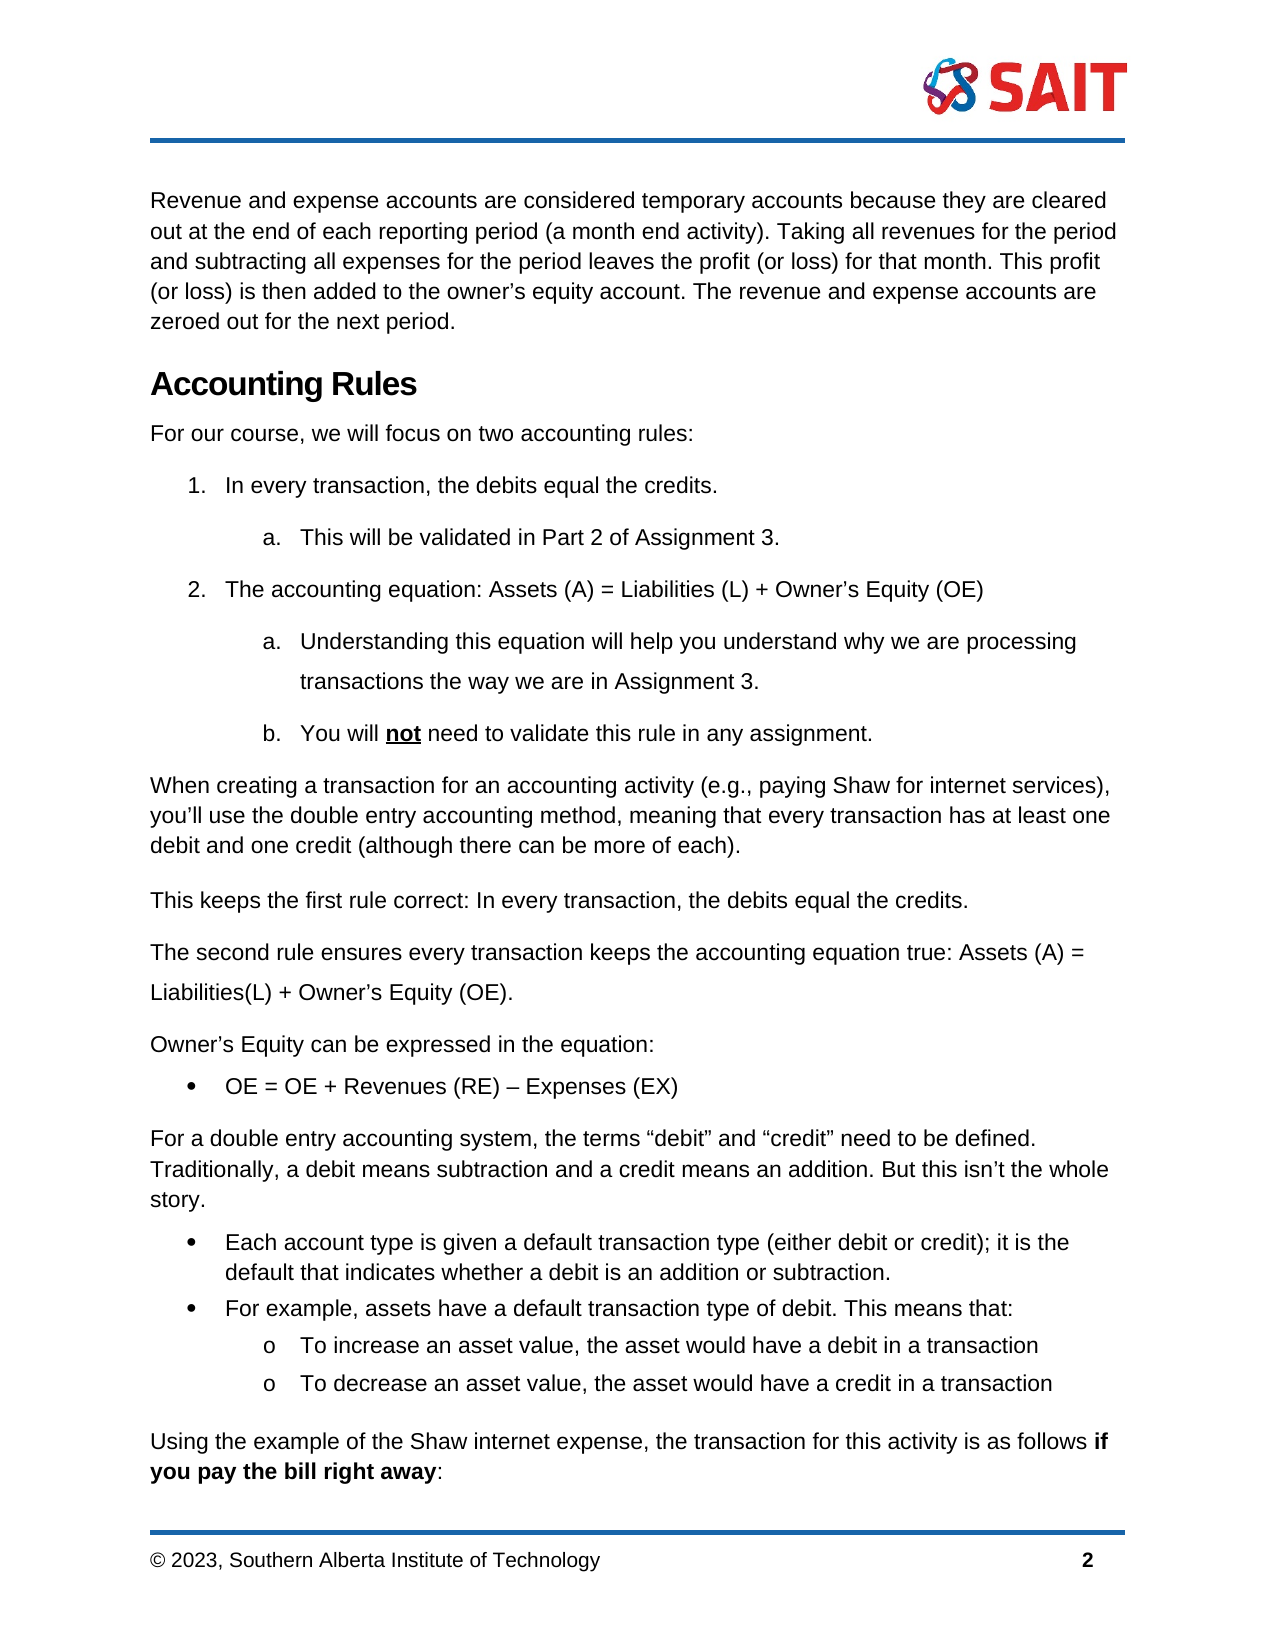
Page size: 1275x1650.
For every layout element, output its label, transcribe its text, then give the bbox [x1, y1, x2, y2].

text Each account type is given a default transaction type (either debit or credit); it is the default that indicates whether a debit is an addition or subtraction. [187, 1228, 1125, 1285]
list To decrease an asset value, the asset would have a credit in a transaction [262, 1370, 1125, 1399]
text The second rule ensures every transaction keeps the accounting equation true: Assets (A) = Liabilities(L) + Owner’s Equity (OE). [150, 939, 1125, 1005]
list Understanding this equation will help you understand why we are processing transactions the way we are in Assignment 3. [262, 628, 1125, 694]
text For a double entry accounting system, the terms “debit” and “credit” need to be defined. Traditionally, a debit means subtraction and a credit means an addition. But this isn’t the whole story. [150, 1125, 1125, 1212]
text When creating a transaction for an accounting activity (e.g., paying Shaw for internet services), you’ll use the double entry accounting method, meaning that every transaction has at least one debit and one credit (although there can be more of each). [150, 772, 1125, 858]
list To increase an asset value, the asset would have a debit in a transaction [262, 1332, 1125, 1360]
text Owner’s Equity can be expressed in the equation: [150, 1031, 1125, 1057]
list This will be validated in Part 2 of Assignment 3. [262, 524, 1125, 551]
text For our course, we will focus on two accounting rules: [150, 420, 1125, 447]
text For example, assets have a default transaction type of debit. This means that: [187, 1295, 1125, 1321]
picture [899, 34, 1151, 138]
list You will not need to validate this rule in any assignment. [262, 719, 1125, 746]
text Using the example of the Shaw internet expense, the transaction for this activity is as follows if you pay the bill right away: [150, 1428, 1125, 1484]
list In every transaction, the debits equal the credits. [187, 472, 1125, 498]
text Revenue and expense accounts are considered temporary accounts because they are cleared out at the end of each reporting period (a month end activity). Taking all revenues for the period and subtracting all expenses for the period leaves the profit (or loss) for that month. This profit (or loss) is then added to the owner’s equity account. The revenue and expense accounts are zeroed out for the next period. [150, 187, 1125, 335]
list The accounting equation: Assets (A) = Liabilities (L) + Owner’s Equity (OE) [187, 576, 1125, 602]
text This keeps the first rule correct: In every transaction, the debits equal the credits. [150, 887, 1125, 913]
subtitle Accounting Rules [150, 363, 1125, 402]
list OE = OE + Revenues (RE) – Expenses (EX) [187, 1073, 1125, 1100]
